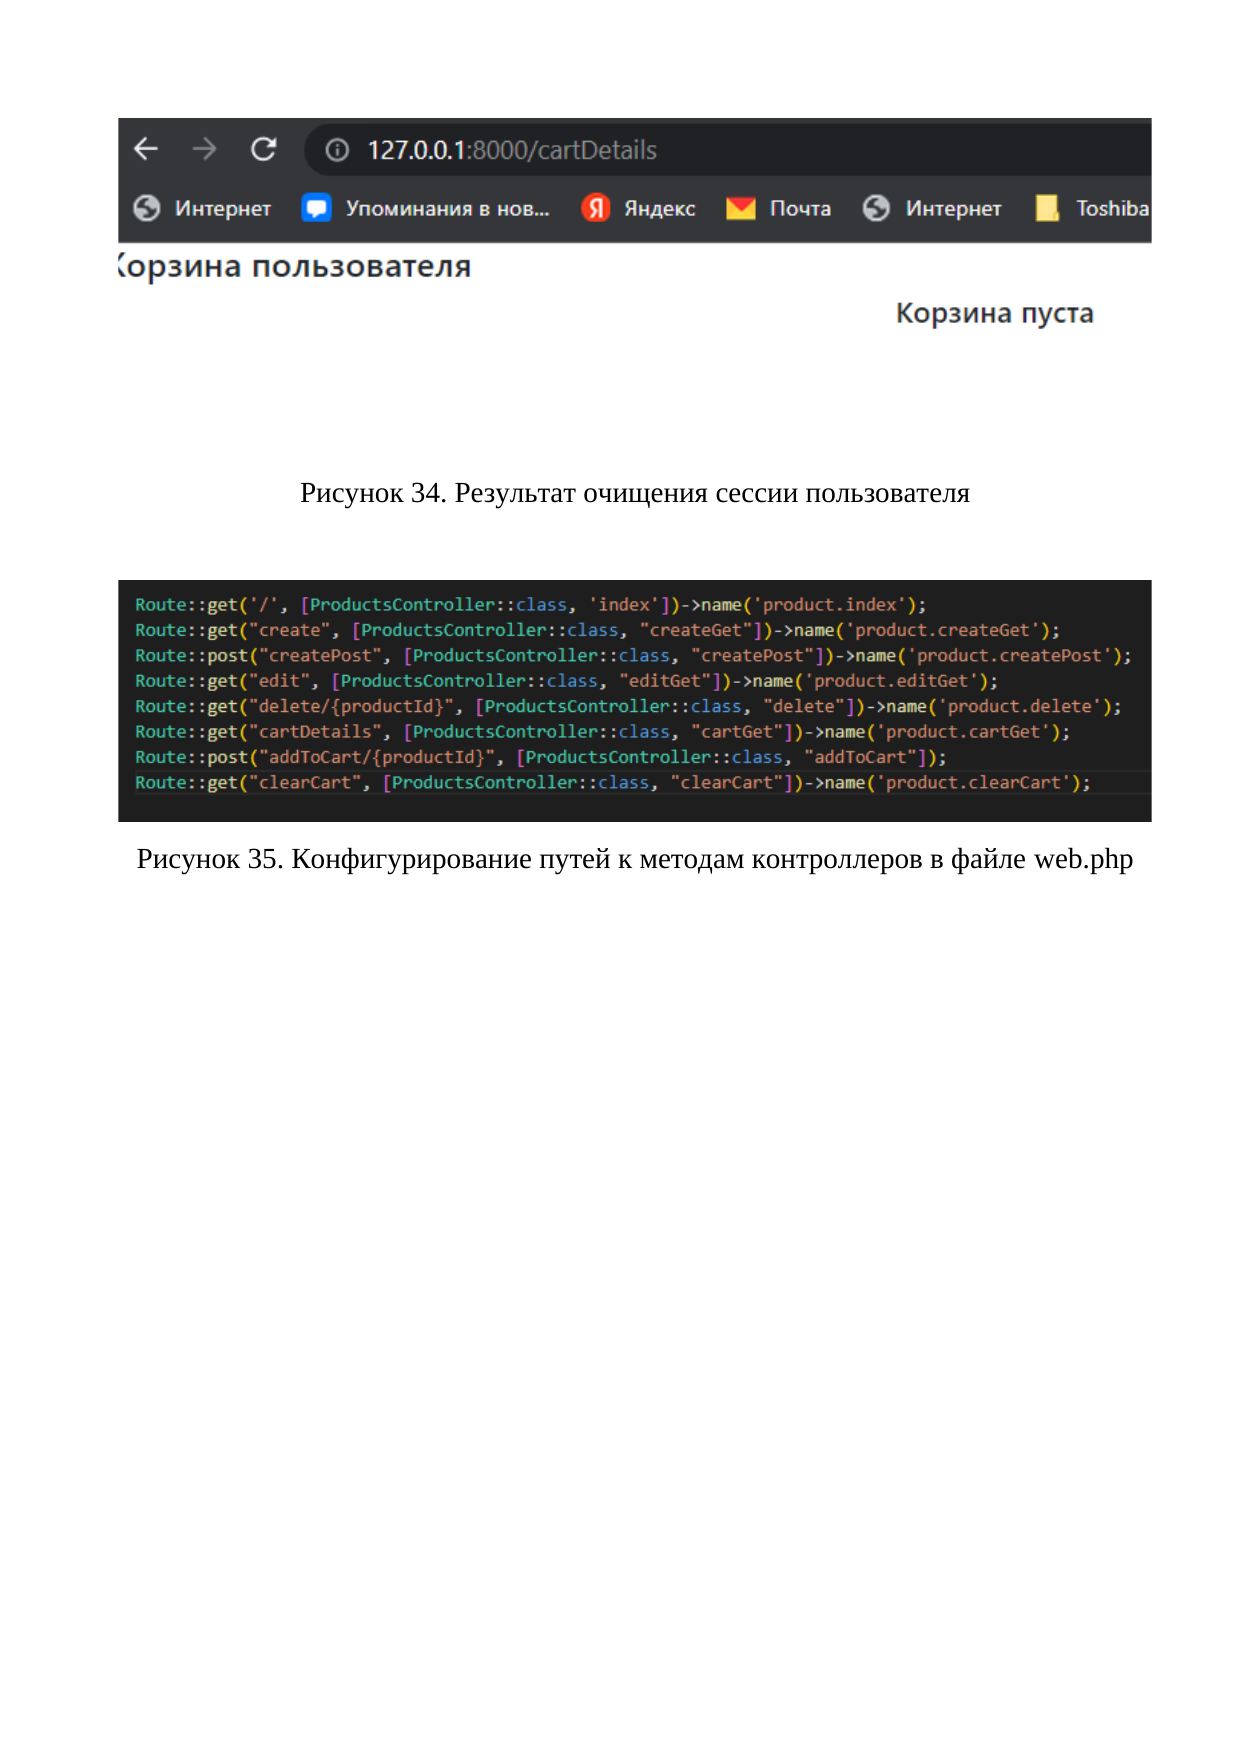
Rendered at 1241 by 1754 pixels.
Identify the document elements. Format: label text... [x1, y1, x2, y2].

picture [118, 580, 1152, 822]
text Рисунок 34. Результат очищения сессии пользователя [118, 475, 1152, 508]
picture [118, 118, 1152, 456]
text Рисунок 35. Конфигурирование путей к методам контроллеров в файле web.php [118, 841, 1152, 874]
